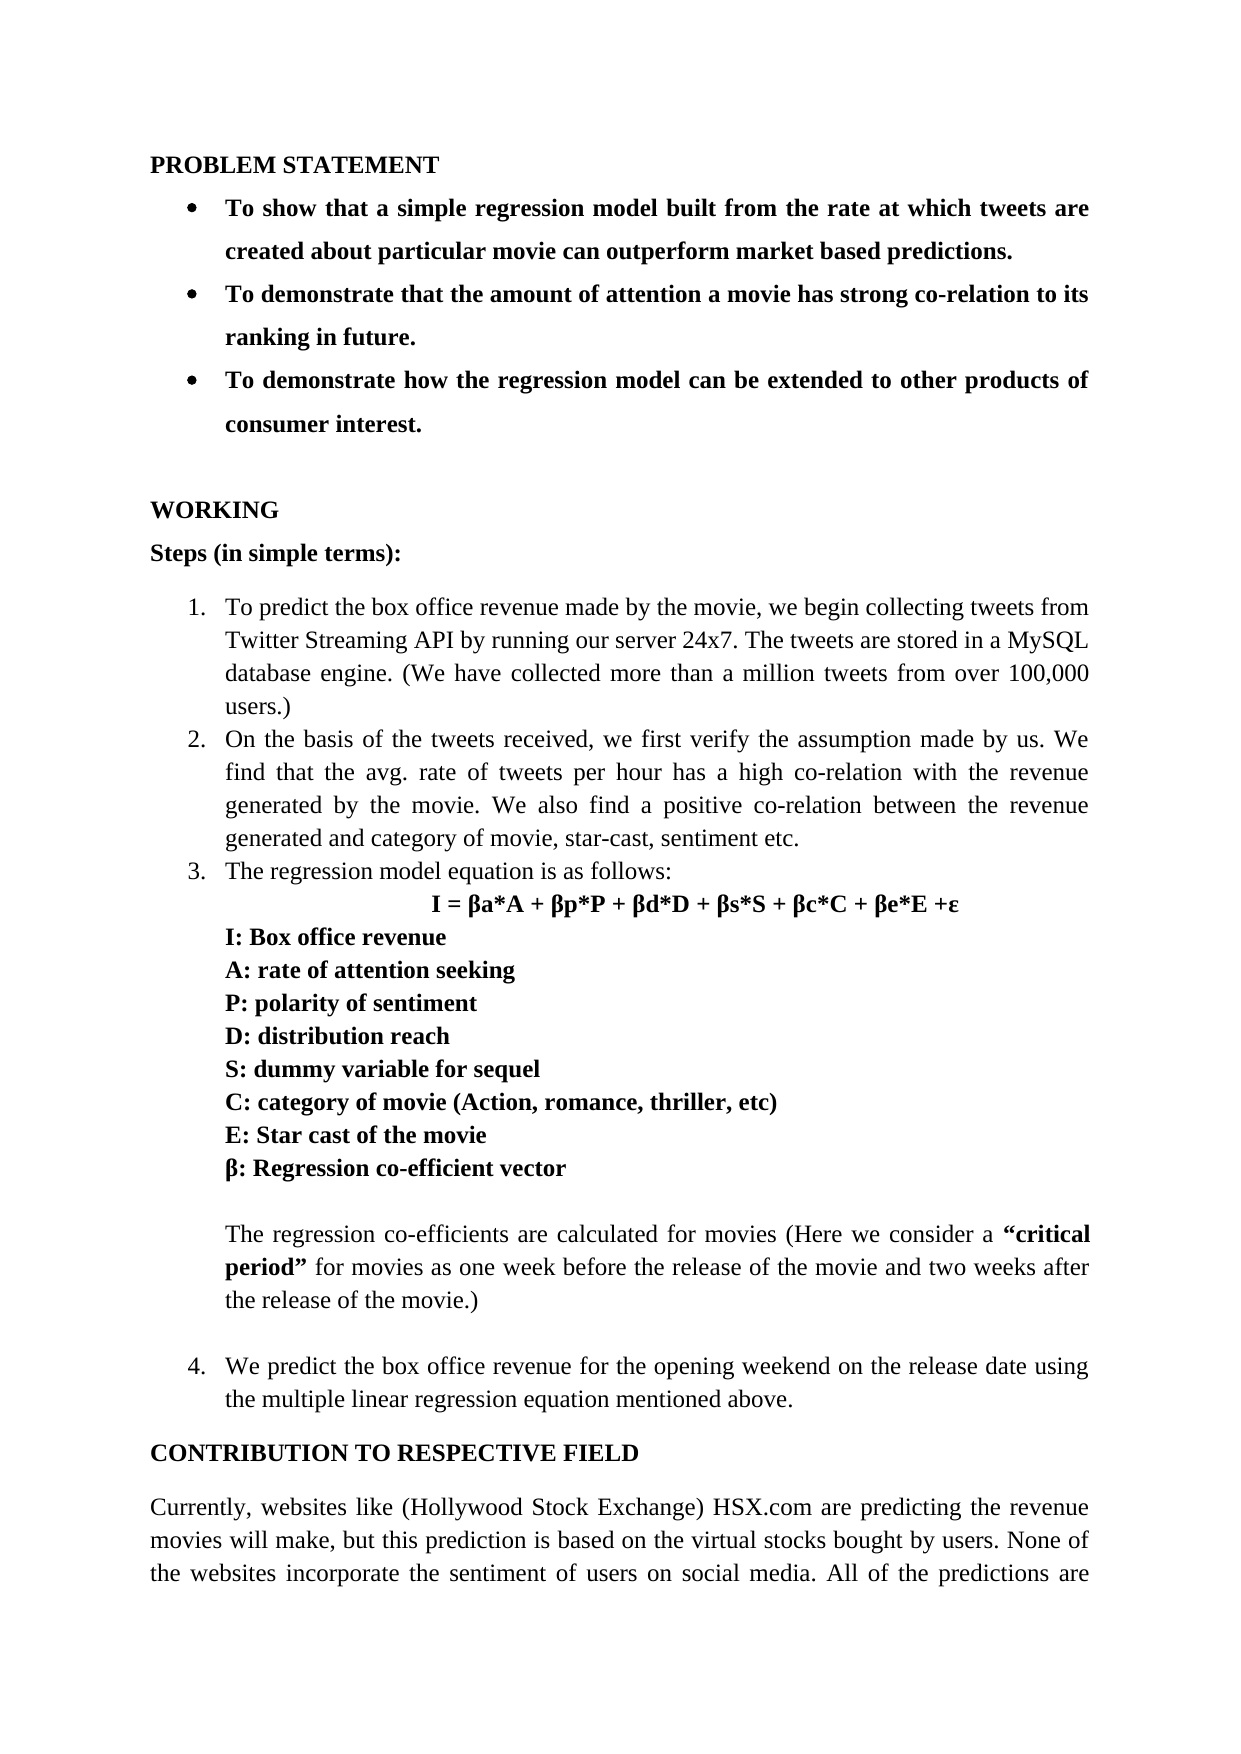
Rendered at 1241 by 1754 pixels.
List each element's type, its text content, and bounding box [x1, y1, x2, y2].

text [150, 1492, 1090, 1587]
list To demonstrate that the amount of attention a movie has strong co-relation to its ranking in future. [187, 279, 1090, 351]
list To predict the box office revenue made by the movie, we begin collecting tweets from Twitter Streaming API by running our server 24x7. The tweets are stored in a MySQL database engine. (We have collected more than a million tweets from over 100,000 users.) [187, 592, 1090, 720]
list To show that a simple regression model built from the rate at which tweets are created about particular movie can outperform market based predictions. [187, 193, 1090, 265]
list I: Box office revenue [225, 922, 1090, 951]
list E: Star cast of the movie [225, 1120, 1090, 1149]
list P: polarity of sentiment [225, 988, 1090, 1017]
list The regression model equation is as follows: [187, 856, 1090, 885]
text Steps (in simple terms): [150, 538, 1090, 567]
list S: dummy variable for sequel [225, 1054, 1090, 1083]
list I = βa*A + βp*P + βd*D + βs*S + βc*C + βe*E +ε [225, 889, 1090, 918]
list β: Regression co-efficient vector [225, 1153, 1090, 1182]
text PROBLEM STATEMENT [150, 150, 1090, 179]
list D: distribution reach [225, 1021, 1090, 1050]
list A: rate of attention seeking [225, 955, 1090, 984]
list C: category of movie (Action, romance, thriller, etc) [225, 1087, 1090, 1116]
list To demonstrate how the regression model can be extended to other products of consumer interest. [187, 366, 1090, 437]
list The regression co-efficients are calculated for movies (Here we consider a “critical period” for movies as one week before the release of the movie and two weeks after the release of the movie.) [225, 1219, 1090, 1314]
list We predict the box office revenue for the opening weekend on the release date using the multiple linear regression equation mentioned above. [187, 1351, 1090, 1413]
text WORKING [150, 495, 1090, 524]
text CONTRIBUTION TO RESPECTIVE FIELD [150, 1438, 1090, 1467]
list On the basis of the tweets received, we first verify the assumption made by us. We find that the avg. rate of tweets per hour has a high co-relation with the revenue generated by the movie. We also find a positive co-relation between the revenue generated and category of movie, star-cast, sentiment etc. [187, 724, 1090, 852]
